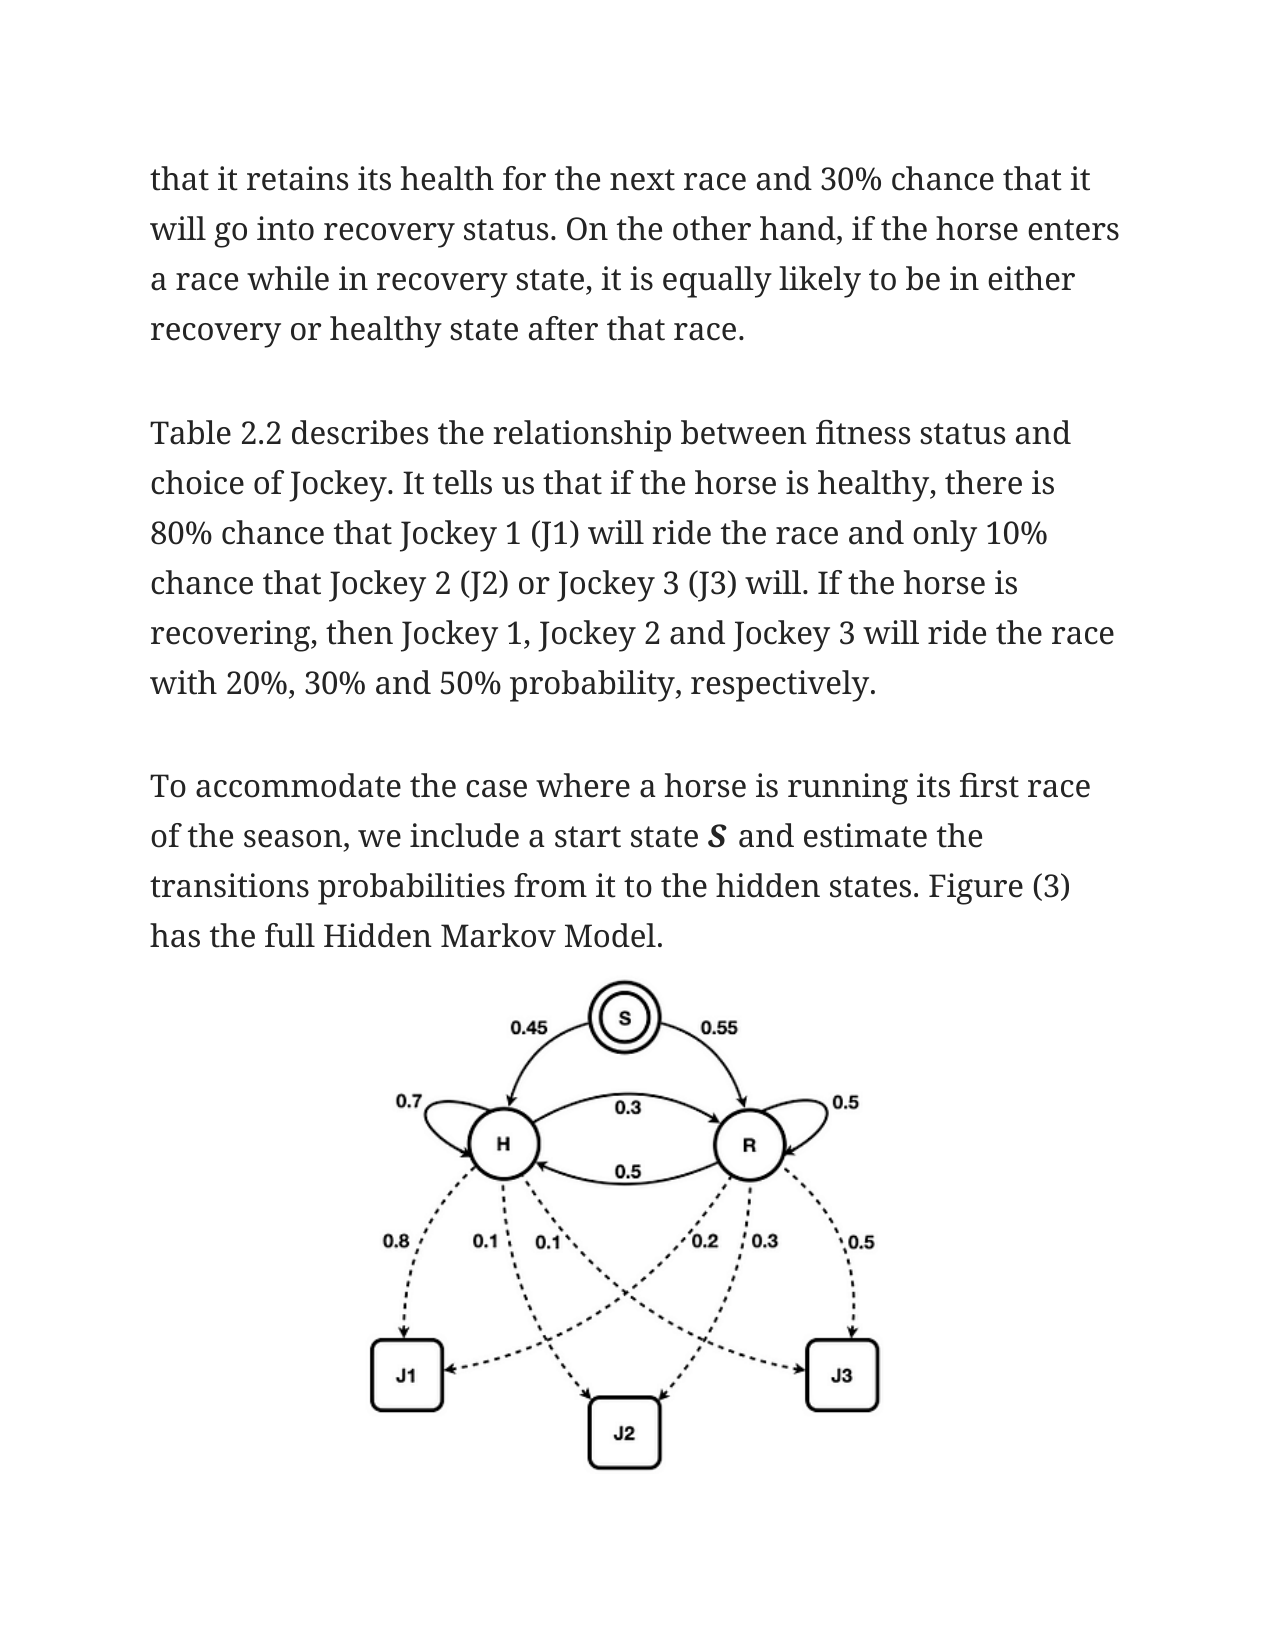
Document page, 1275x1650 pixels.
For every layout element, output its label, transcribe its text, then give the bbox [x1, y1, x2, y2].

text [150, 150, 1125, 350]
picture [150, 957, 1125, 1495]
text Table 2.2 describes the relationship between fitness status and choice of Jockey. It tells us that if the horse is healthy, there is 80% chance that Jockey 1 (J1) will ride the race and only 10% chance that Jockey 2 (J2) or Jockey 3 (J3) will. If the horse is recovering, then Jockey 1, Jockey 2 and Jockey 3 will ride the race with 20%, 30% and 50% probability, respectively. [150, 403, 1125, 703]
text To accommodate the case where a horse is running its first race of the season, we include a start state S and estimate the transitions probabilities from it to the hidden states. Figure (3) has the full Hidden Markov Model. [150, 757, 1125, 957]
